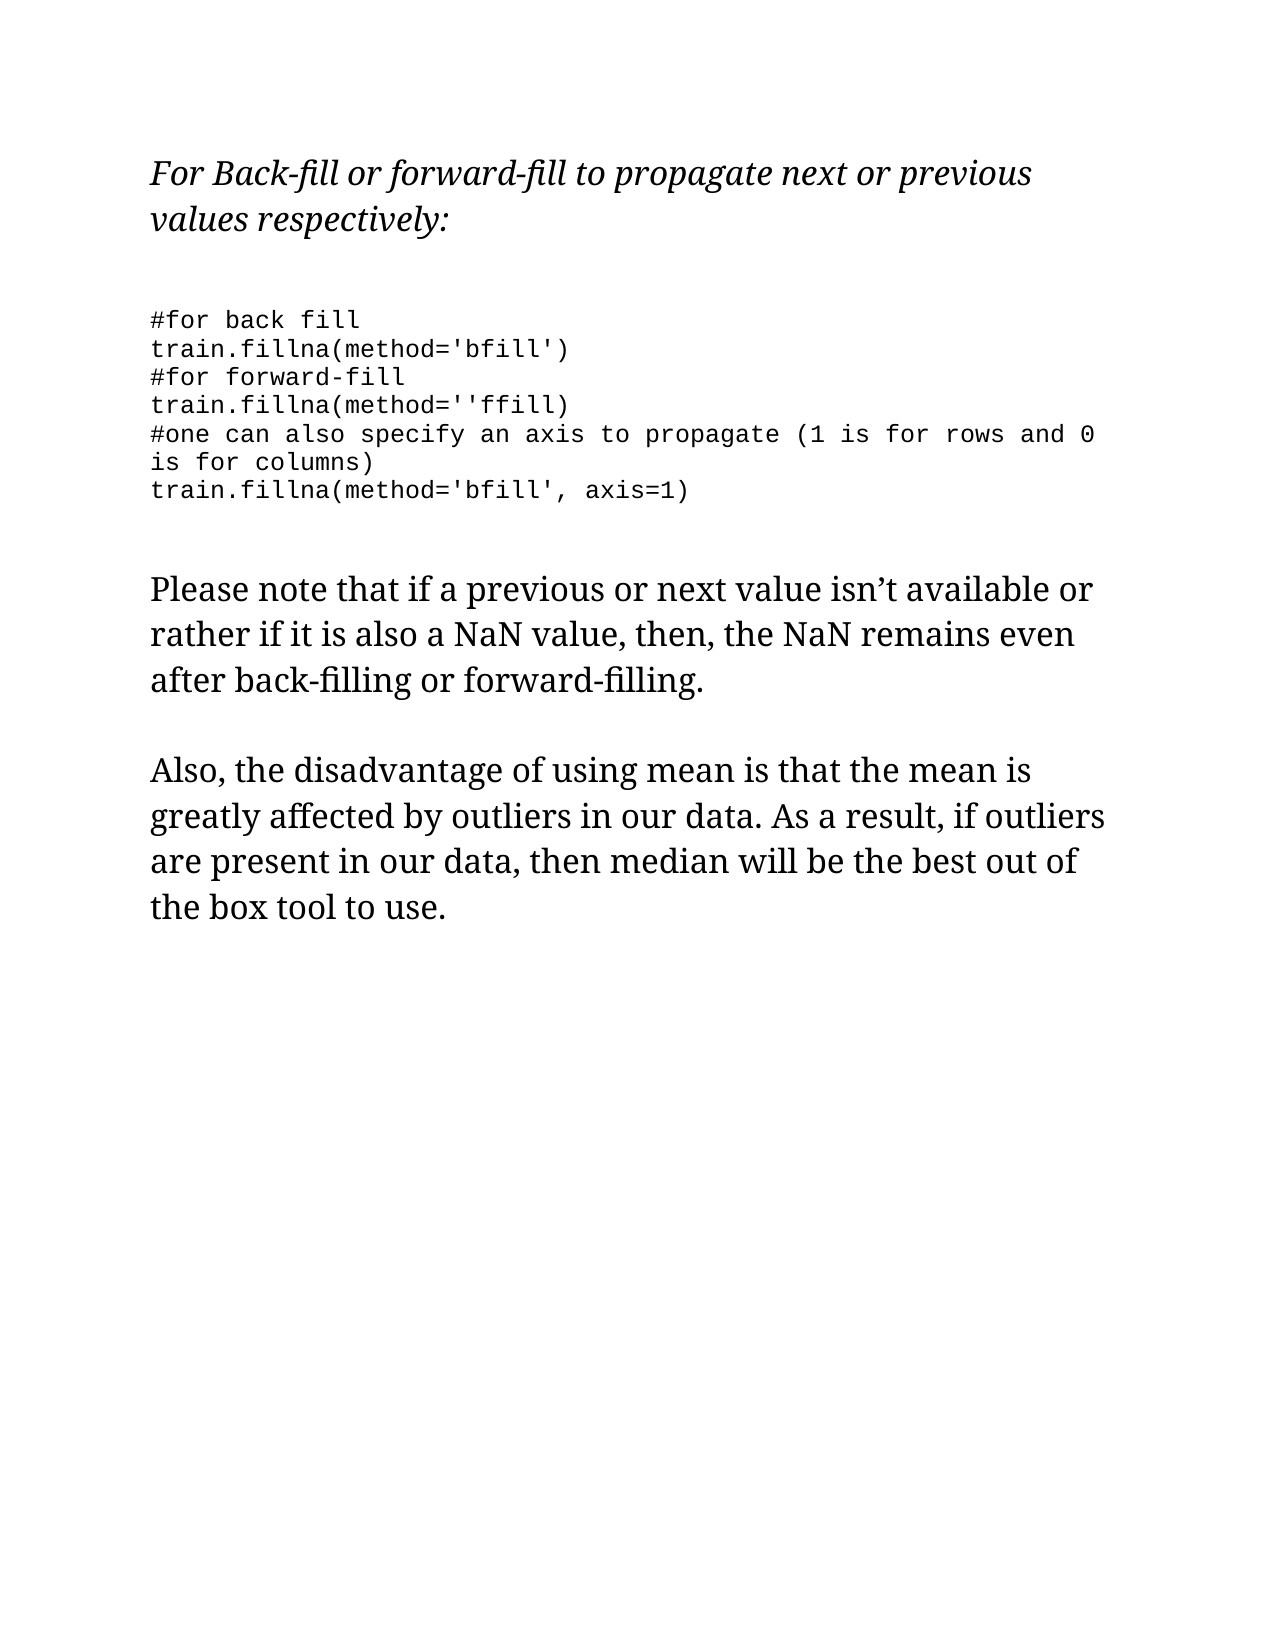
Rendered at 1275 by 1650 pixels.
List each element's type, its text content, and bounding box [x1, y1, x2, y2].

text For Back-fill or forward-fill to propagate next or previous values respectively: [150, 150, 1125, 241]
text #for back fill [150, 308, 1125, 336]
text Also, the disadvantage of using mean is that the mean is greatly affected by outliers in our data. As a result, if outliers are present in our data, then median will be the best out of the box tool to use. [150, 747, 1125, 929]
text Please note that if a previous or next value isn’t available or rather if it is also a NaN value, then, the NaN remains even after back-filling or forward-filling. [150, 566, 1125, 702]
text #one can also specify an axis to propagate (1 is for rows and 0 is for columns) [150, 421, 1125, 478]
text train.fillna(method='bfill') #for forward-fill [150, 336, 1125, 393]
text train.fillna(method=''ffill) [150, 393, 1125, 421]
text train.fillna(method='bfill', axis=1) [150, 478, 1125, 506]
